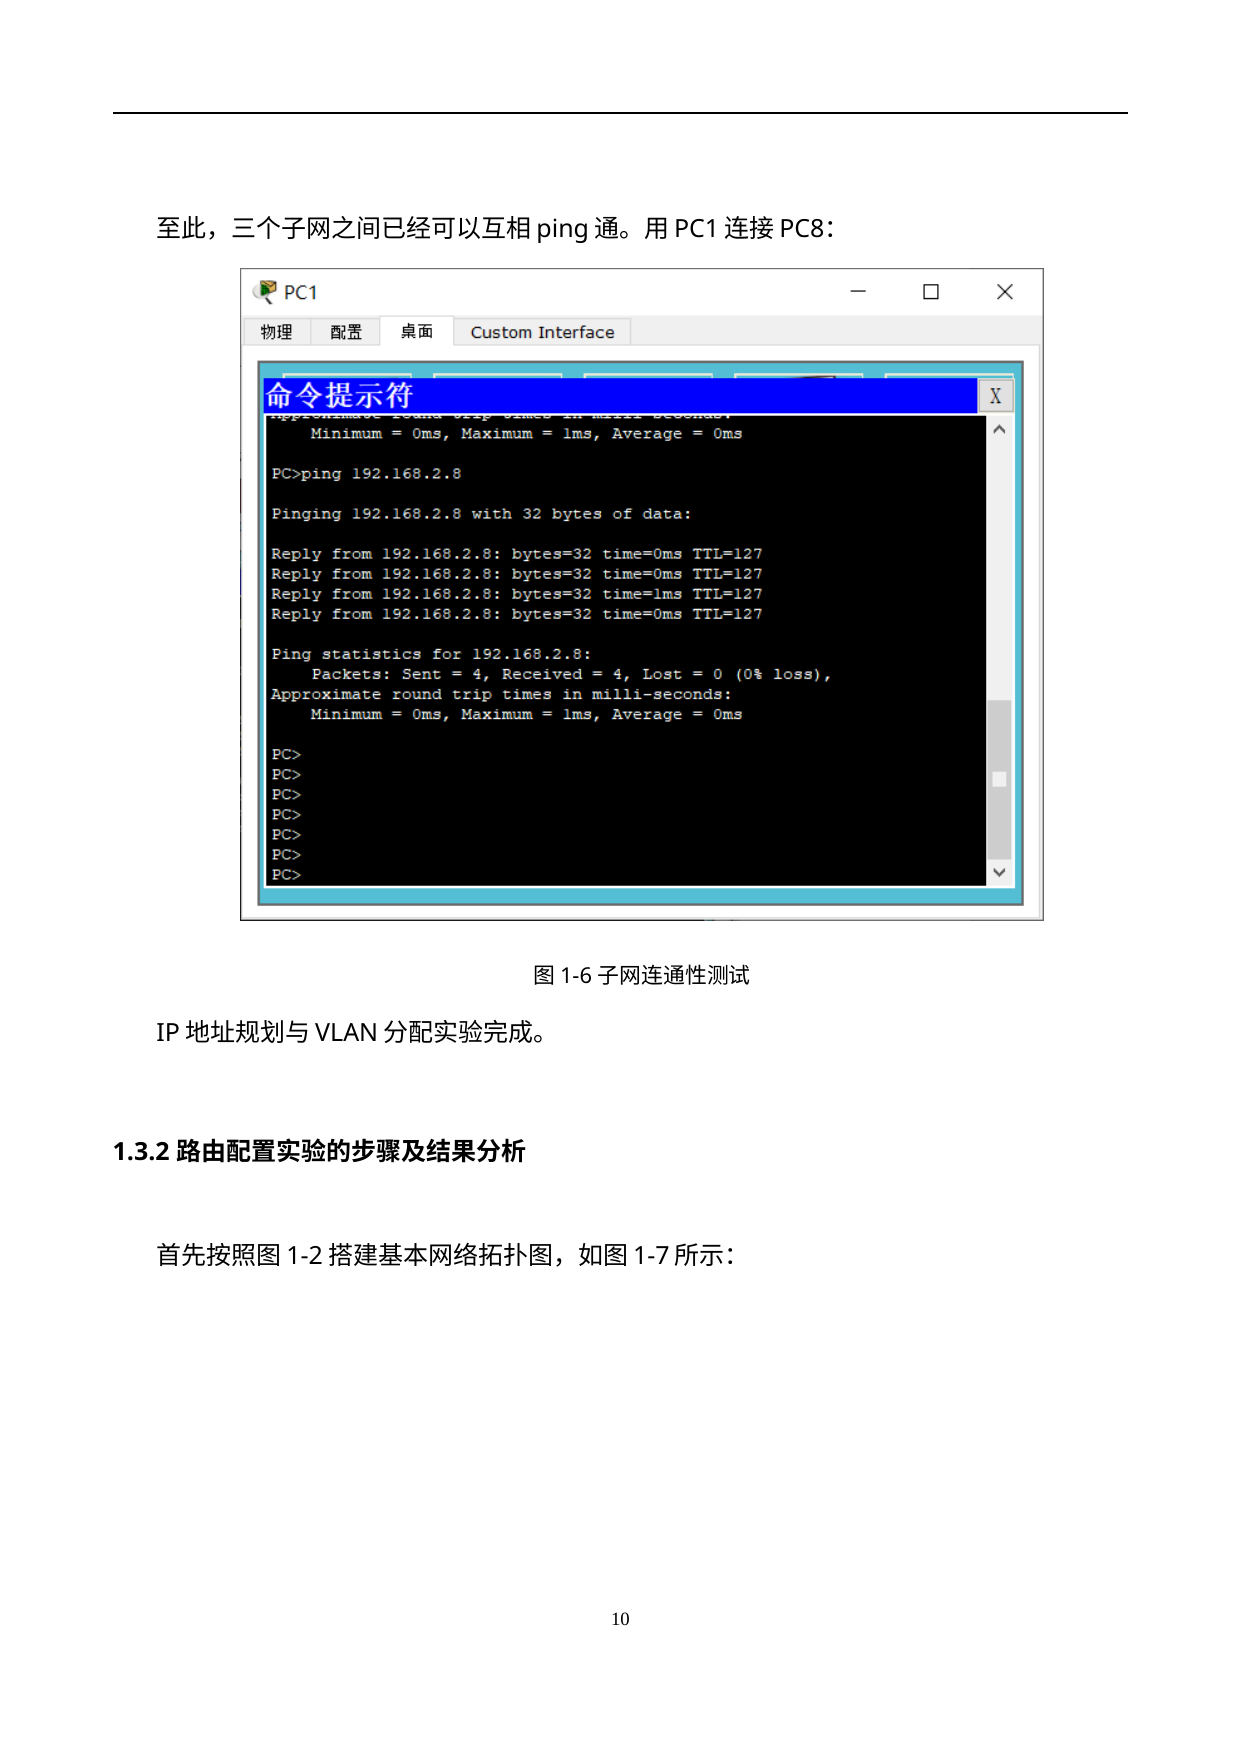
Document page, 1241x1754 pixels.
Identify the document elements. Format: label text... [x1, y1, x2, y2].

subtitle 1.3.2 路由配置实验的步骤及结果分析 [112, 1117, 1128, 1182]
text 首先按照图1-2搭建基本网络拓扑图，如图1-7所示： [156, 1221, 1128, 1286]
text IP地址规划与VLAN分配实验完成。 [112, 998, 1128, 1063]
picture [240, 268, 1044, 921]
text 图1-6 子网连通性测试 [112, 957, 1128, 990]
text 至此，三个子网之间已经可以互相ping通。用PC1连接PC8： [112, 194, 1128, 259]
